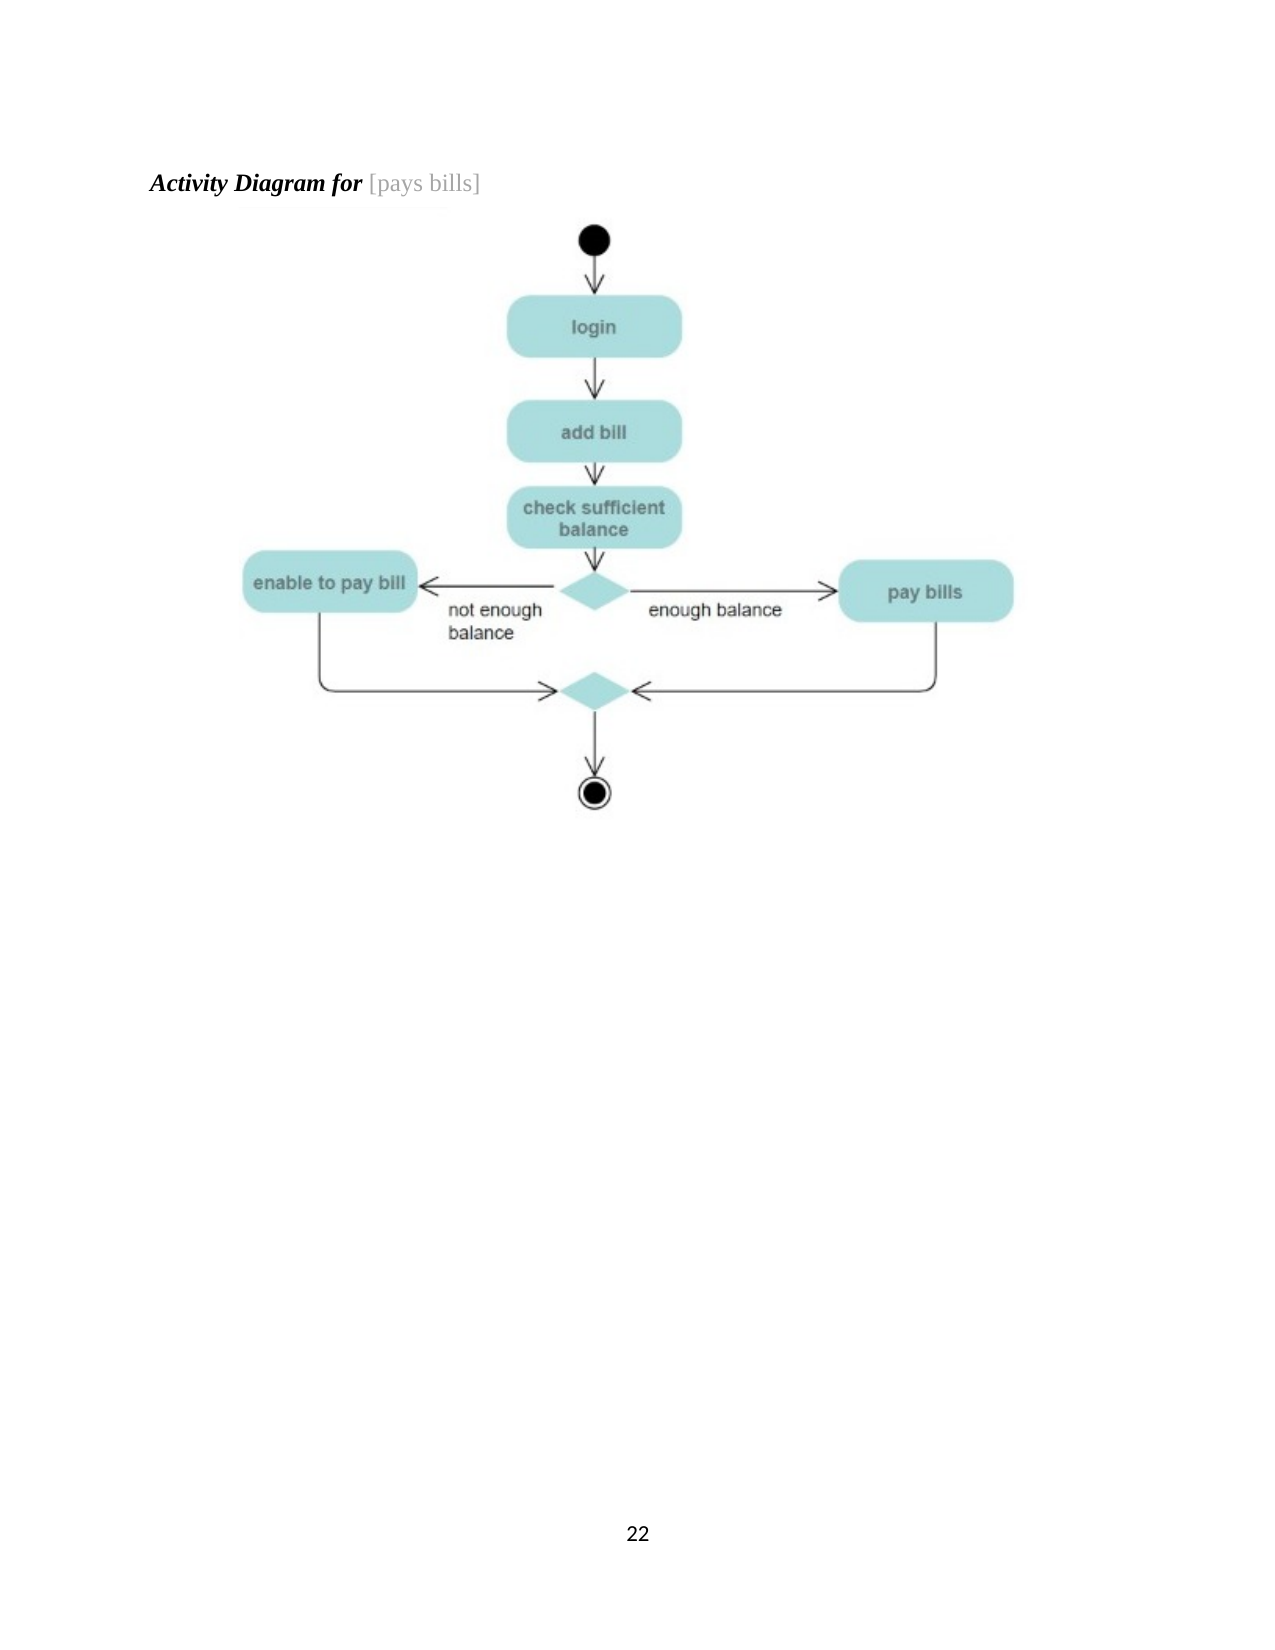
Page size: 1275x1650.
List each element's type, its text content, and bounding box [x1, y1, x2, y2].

picture [238, 207, 1028, 840]
subtitle Activity Diagram for [pays bills] [150, 168, 1125, 197]
